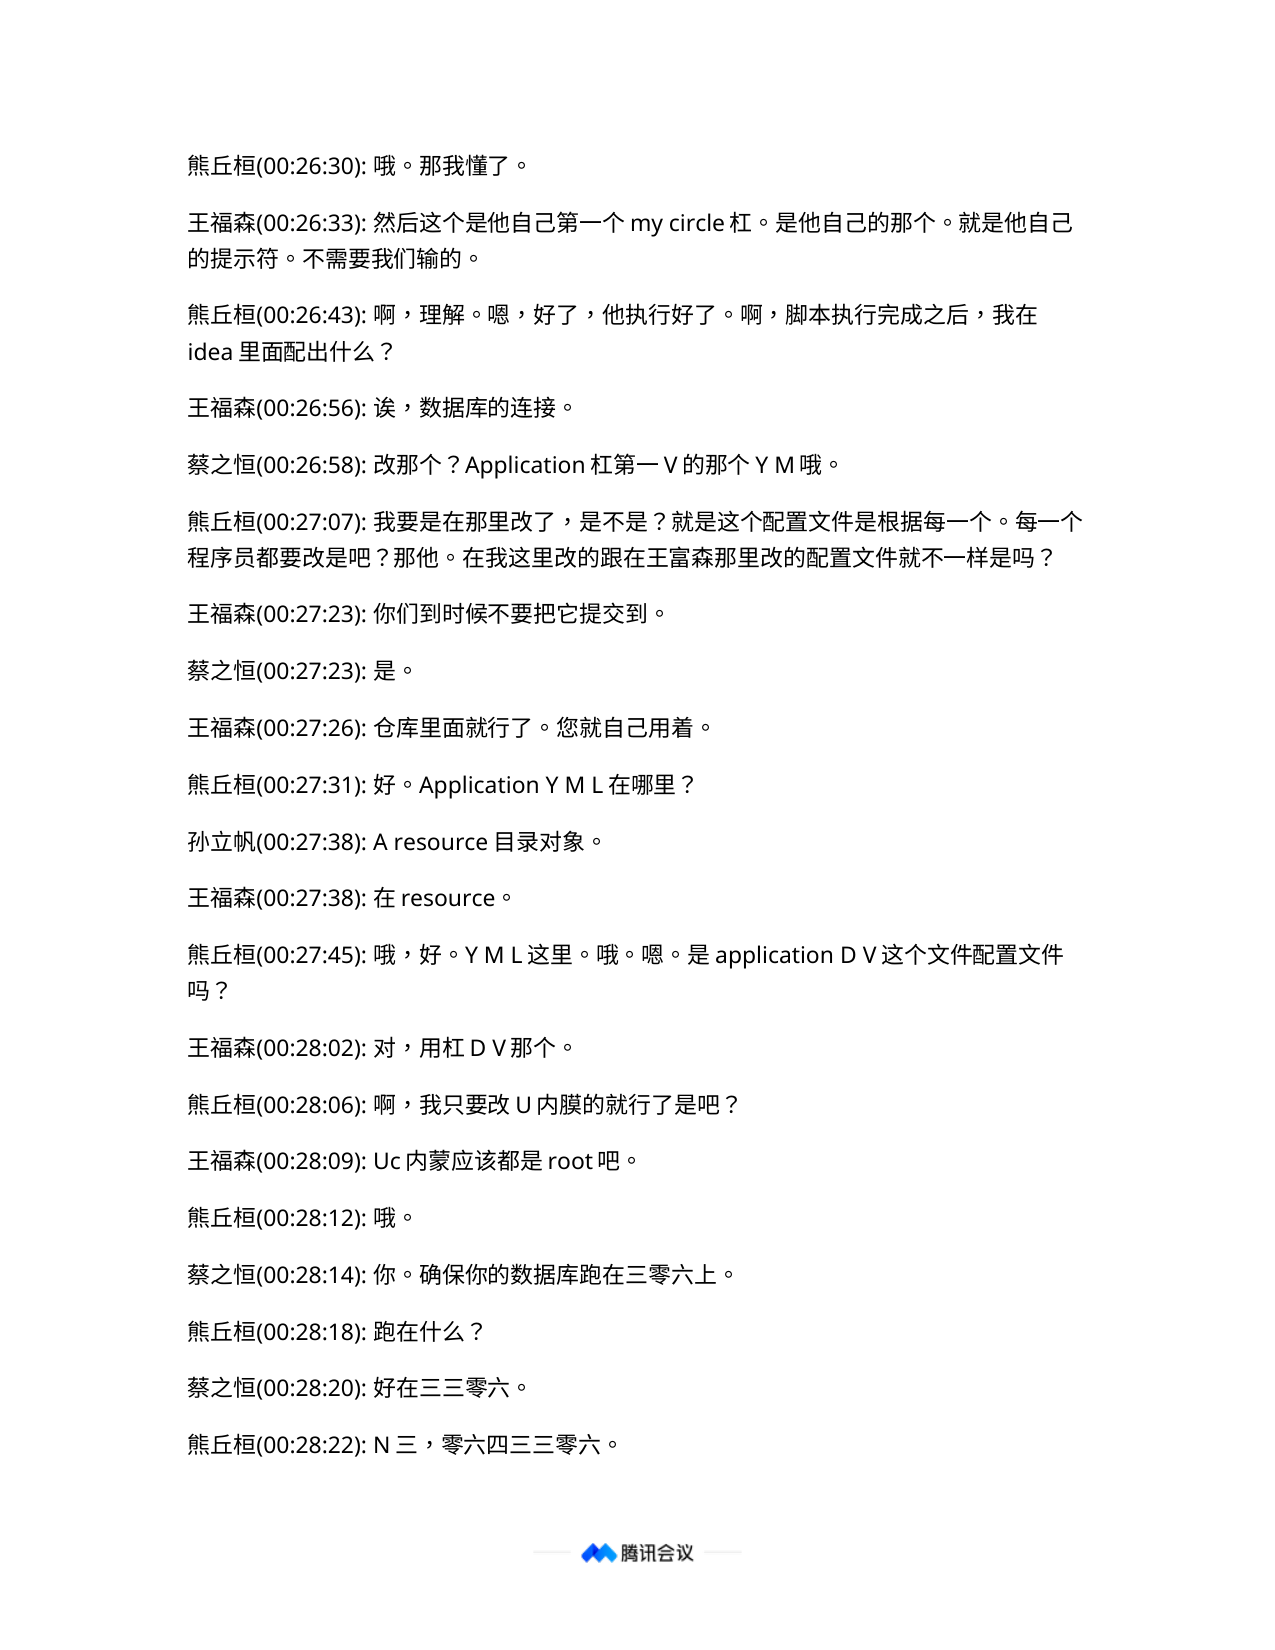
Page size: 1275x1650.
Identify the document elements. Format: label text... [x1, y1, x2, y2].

text 王福森(00:27:38): 在resource。 [187, 882, 1087, 913]
text 熊丘桓(00:26:43): 啊，理解。嗯，好了，他执行好了。啊，脚本执行完成之后，我在idea里面配出什么？ [187, 299, 1087, 367]
text 熊丘桓(00:28:18): 跑在什么？ [187, 1316, 1087, 1347]
text 孙立帆(00:27:38): A resource目录对象。 [187, 826, 1087, 857]
text 王福森(00:26:33): 然后这个是他自己第一个my circle杠。是他自己的那个。就是他自己的提示符。不需要我们输的。 [187, 207, 1087, 274]
text 蔡之恒(00:28:20): 好在三三零六。 [187, 1372, 1087, 1404]
text 王福森(00:27:26): 仓库里面就行了。您就自己用着。 [187, 712, 1087, 743]
text 王福森(00:27:23): 你们到时候不要把它提交到。 [187, 598, 1087, 630]
text 王福森(00:26:56): 诶，数据库的连接。 [187, 392, 1087, 423]
text 熊丘桓(00:27:45): 哦，好。Y M L这里。哦。嗯。是application D V这个文件配置文件吗？ [187, 939, 1087, 1006]
text 熊丘桓(00:28:22): N三，零六四三三零六。 [187, 1429, 1087, 1460]
text 蔡之恒(00:28:14): 你。确保你的数据库跑在三零六上。 [187, 1259, 1087, 1290]
text 熊丘桓(00:28:06): 啊，我只要改U内膜的就行了是吧？ [187, 1088, 1087, 1120]
text 熊丘桓(00:27:07): 我要是在那里改了，是不是？就是这个配置文件是根据每一个。每一个程序员都要改是吧？那他。在我这里改的跟在王富森那里改的配置文件就不一样是吗？ [187, 506, 1087, 573]
text 蔡之恒(00:26:58): 改那个？Application杠第一V的那个Y M哦。 [187, 449, 1087, 480]
text 熊丘桓(00:26:30): 哦。那我懂了。 [187, 150, 1087, 181]
text 王福森(00:28:02): 对，用杠D V那个。 [187, 1032, 1087, 1063]
text 蔡之恒(00:27:23): 是。 [187, 655, 1087, 686]
text 熊丘桓(00:28:12): 哦。 [187, 1202, 1087, 1233]
text 熊丘桓(00:27:31): 好。Application Y M L在哪里？ [187, 769, 1087, 800]
picture [533, 1543, 742, 1563]
text 王福森(00:28:09): Uc内蒙应该都是root吧。 [187, 1145, 1087, 1177]
